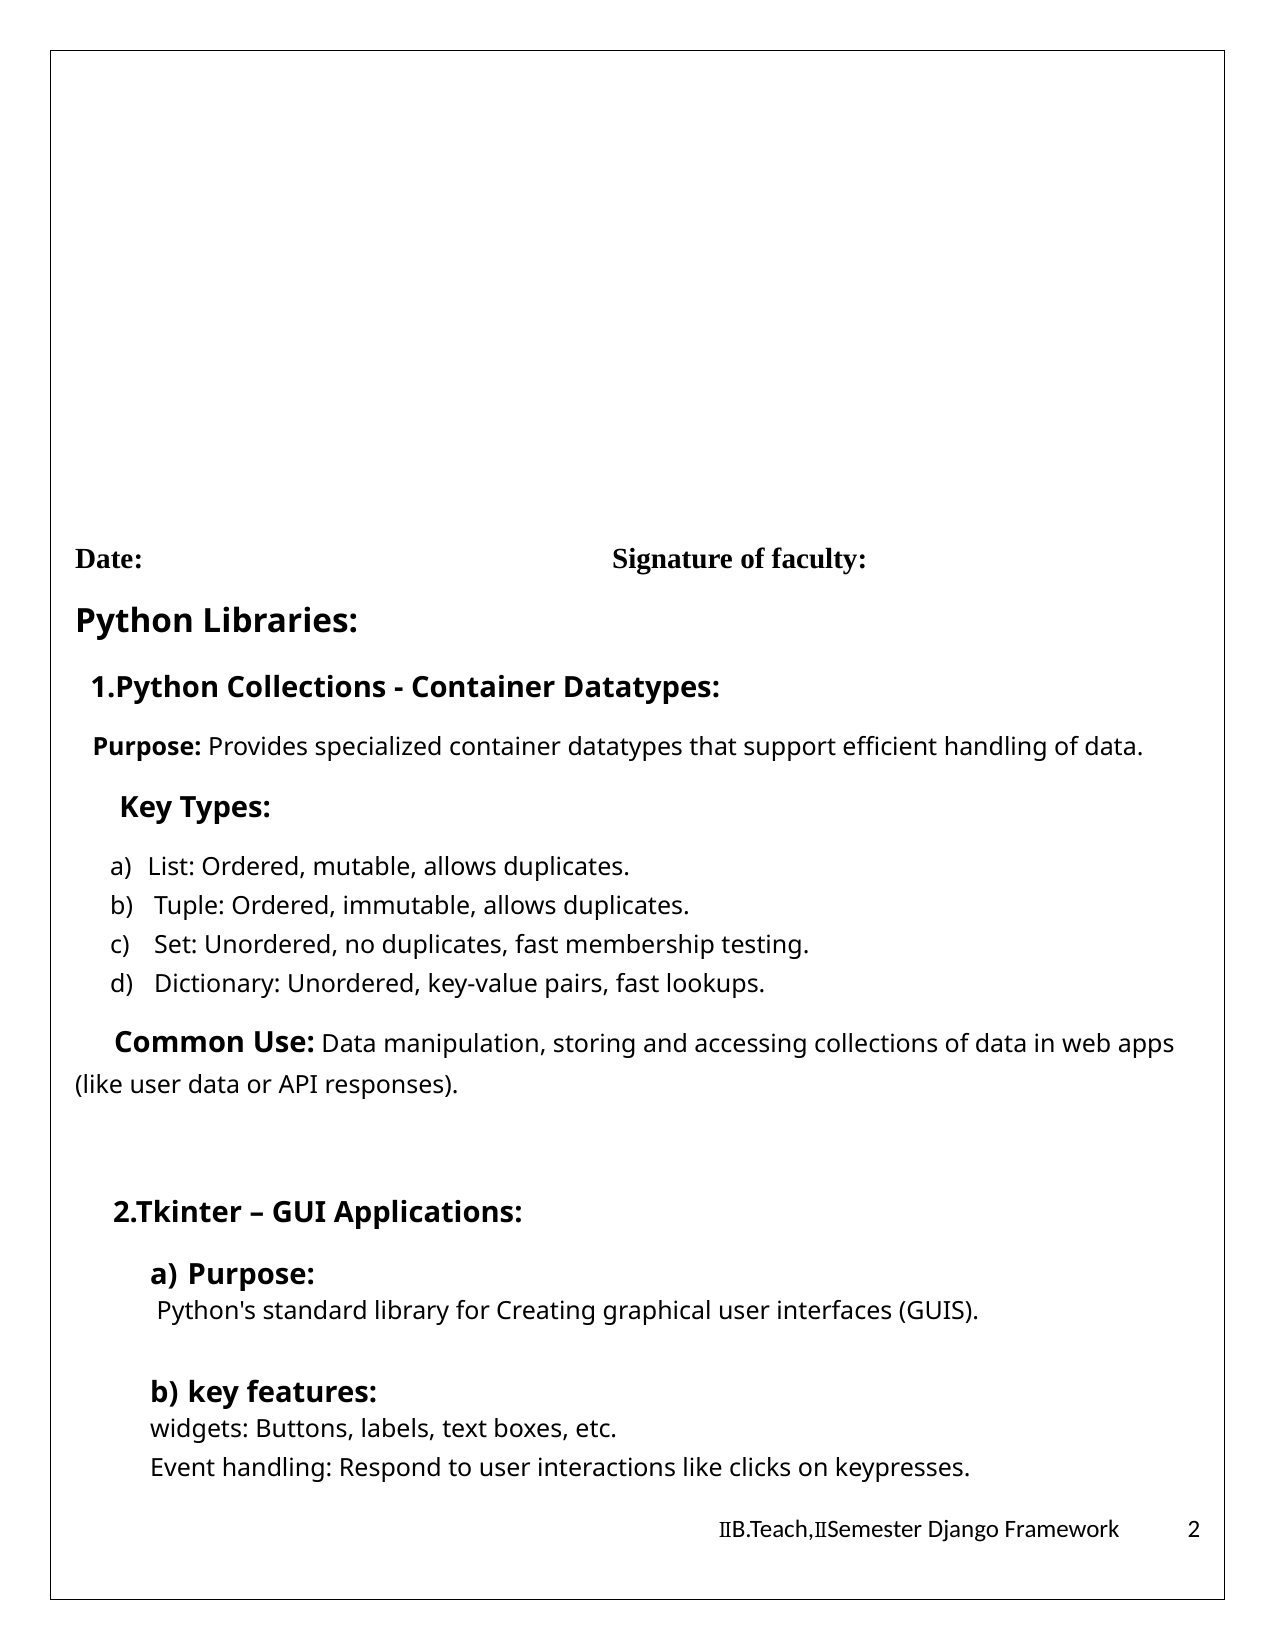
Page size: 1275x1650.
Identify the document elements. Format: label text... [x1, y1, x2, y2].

list Dictionary: Unordered, key-value pairs, fast lookups. [110, 966, 1200, 1000]
list Event handling: Respond to user interactions like clicks on keypresses. [150, 1450, 1200, 1484]
list key features: [150, 1371, 1200, 1411]
text Purpose: Provides specialized container datatypes that support efficient handling of data. [75, 728, 1200, 762]
list Python's standard library for Creating graphical user interfaces (GUIS). [150, 1293, 1200, 1327]
text Key Types: [75, 786, 1200, 826]
text Python Libraries: [75, 597, 1200, 643]
list widgets: Buttons, labels, text boxes, etc. [150, 1411, 1200, 1445]
list Set: Unordered, no duplicates, fast membership testing. [110, 926, 1200, 961]
text Common Use: Data manipulation, storing and accessing collections of data in web apps (like user data or API responses). [75, 1021, 1200, 1100]
list List: Ordered, mutable, allows duplicates. [110, 848, 1200, 882]
list Purpose: [150, 1253, 1200, 1293]
text 1.Python Collections - Container Datatypes: [75, 666, 1200, 706]
text 2.Tkinter – GUI Applications: [75, 1191, 1200, 1231]
text Date: Signature of faculty: [75, 541, 1200, 575]
list Tuple: Ordered, immutable, allows duplicates. [110, 887, 1200, 921]
